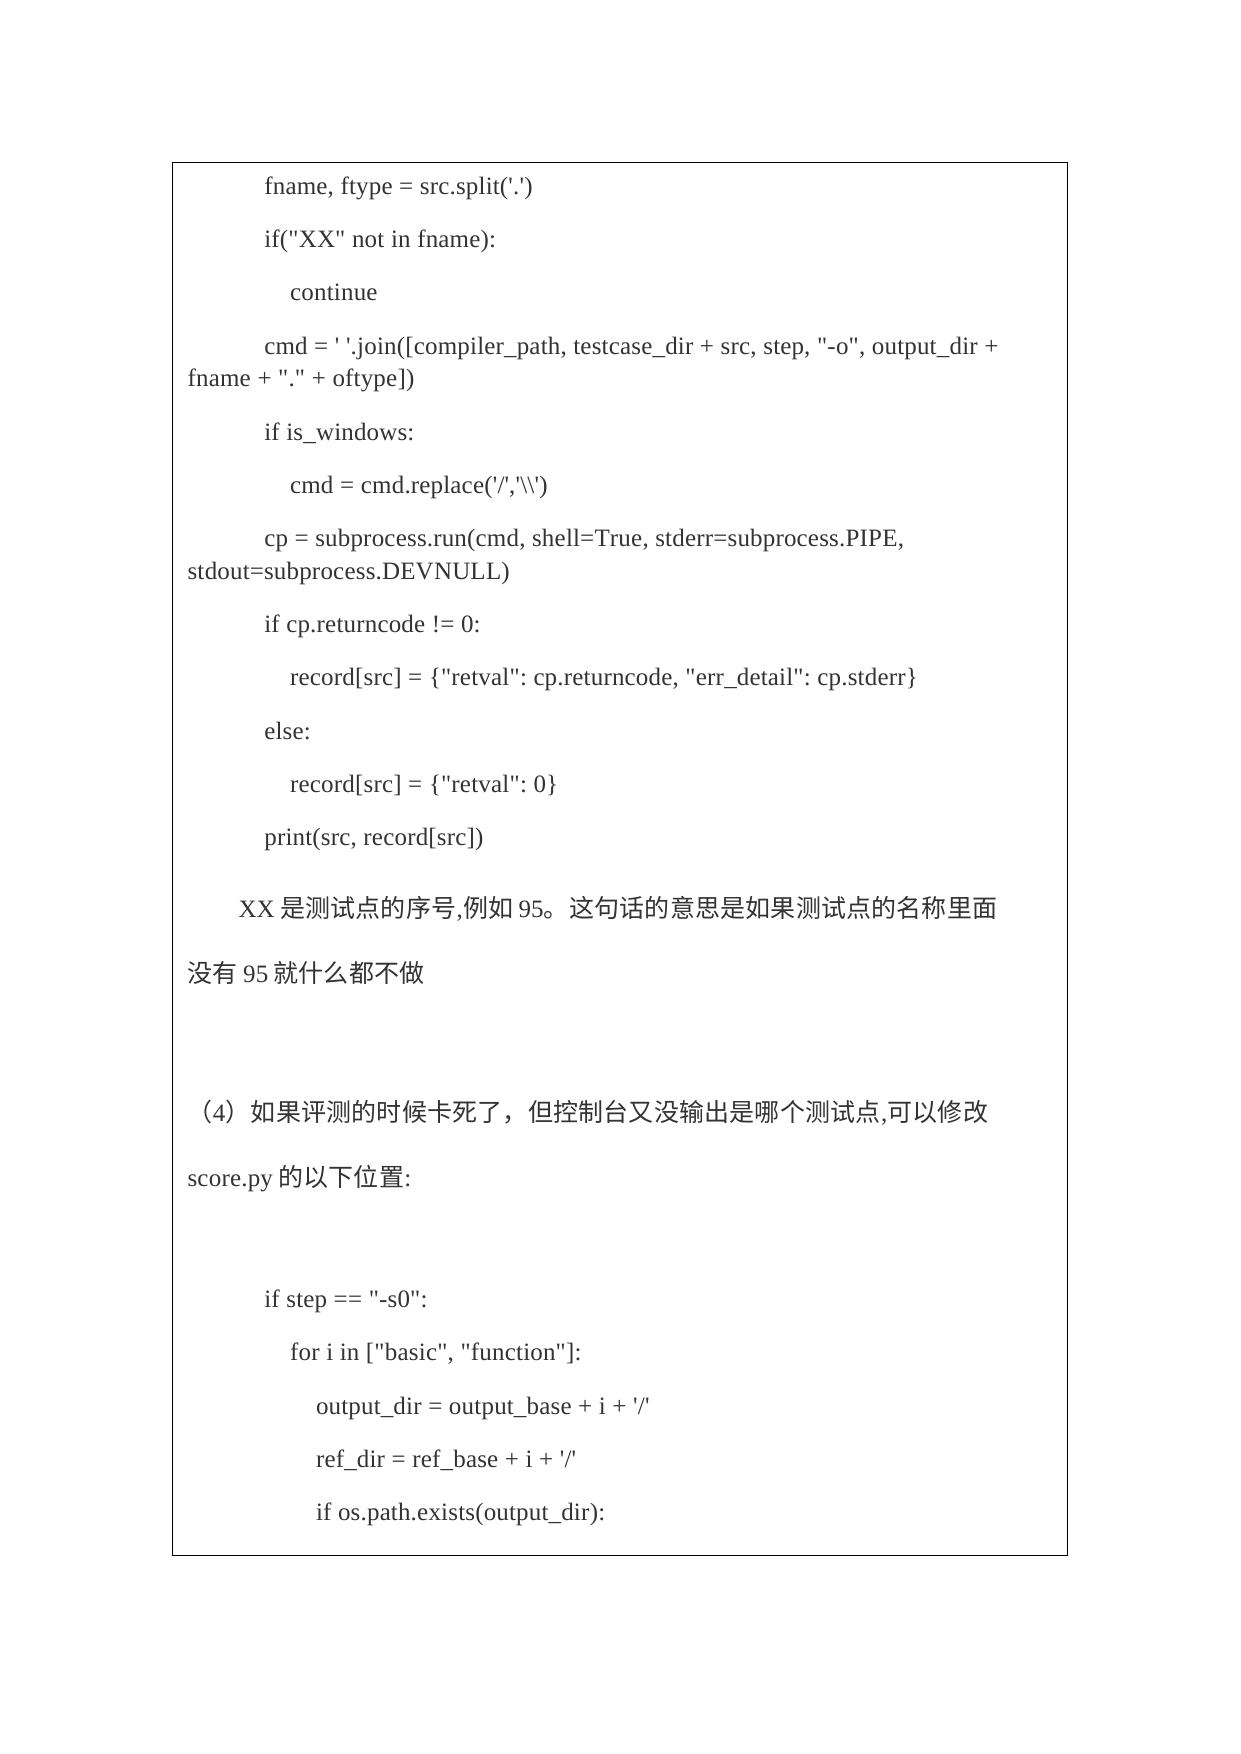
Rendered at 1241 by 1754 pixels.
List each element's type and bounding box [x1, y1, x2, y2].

table_cell [173, 163, 1067, 1555]
